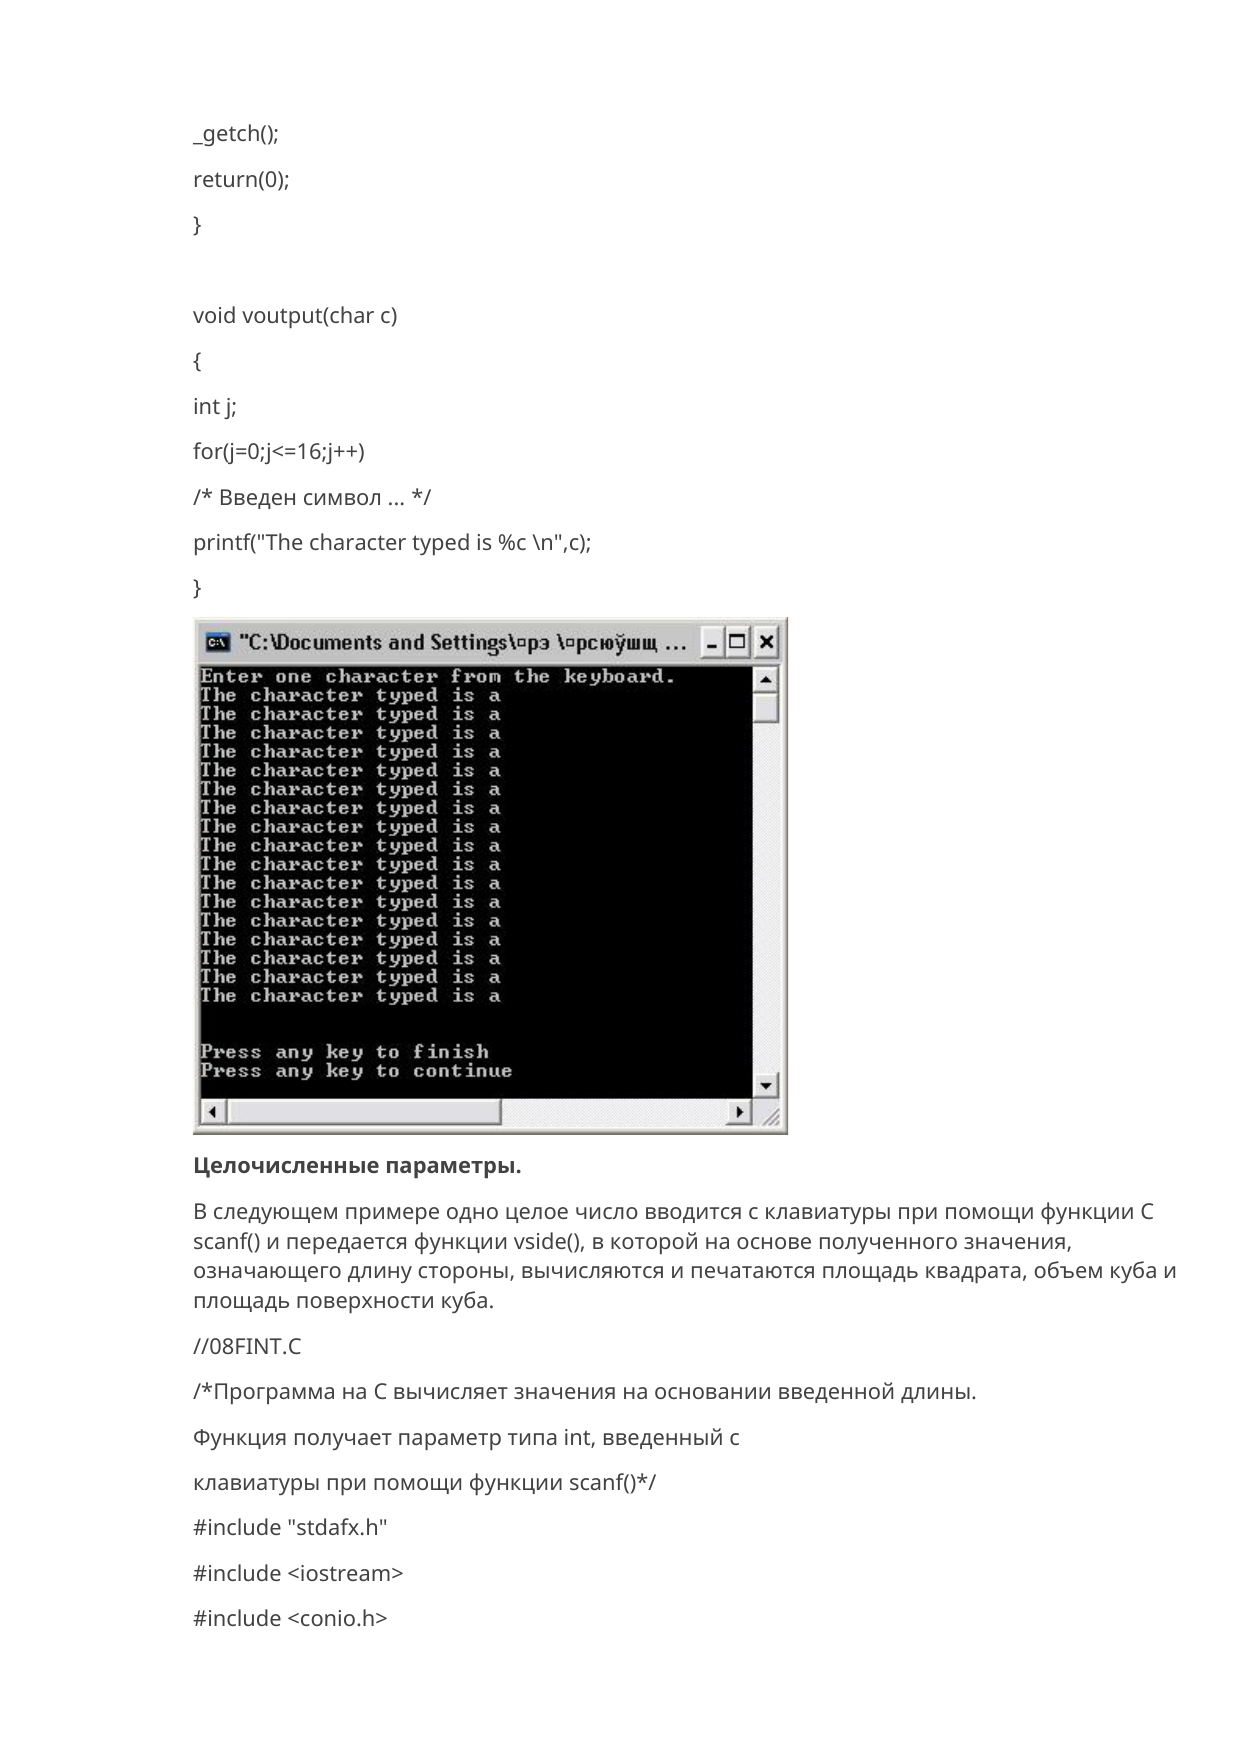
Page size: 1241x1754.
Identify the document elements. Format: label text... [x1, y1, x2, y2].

text #include "stdafx.h" [193, 1512, 1180, 1542]
text } [193, 572, 1180, 602]
text //08FINT.C [193, 1331, 1180, 1361]
text _getch(); [193, 118, 1180, 148]
text #include <iostream> [193, 1558, 1180, 1588]
picture [192, 617, 789, 1135]
text В следующем примере одно целое число вводится с клавиатуры при помощи функции С scanf() и передается функции vside(), в которой на основе полученного значения, означающего длину стороны, вычисляются и печатаются площадь квадрата, объем куба и площадь поверхности куба. [193, 1196, 1180, 1315]
text клавиатуры при помощи функции scanf()*/ [193, 1467, 1180, 1497]
text printf("The character typed is %c \n",c); [193, 527, 1180, 557]
text void voutput(char c) [193, 300, 1180, 329]
text { [193, 345, 1180, 375]
text int j; [193, 391, 1180, 420]
text for(j=0;j<=16;j++) [193, 436, 1180, 466]
text Функция получает параметр типа int, введенный с [193, 1422, 1180, 1451]
text /*Программа на С вычисляет значения на основании введенной длины. [193, 1376, 1180, 1406]
text } [193, 209, 1180, 239]
text Целочисленные параметры. [193, 1151, 1180, 1180]
text return(0); [193, 163, 1180, 193]
text #include <conio.h> [193, 1603, 1180, 1633]
text /* Введен символ ... */ [193, 481, 1180, 511]
